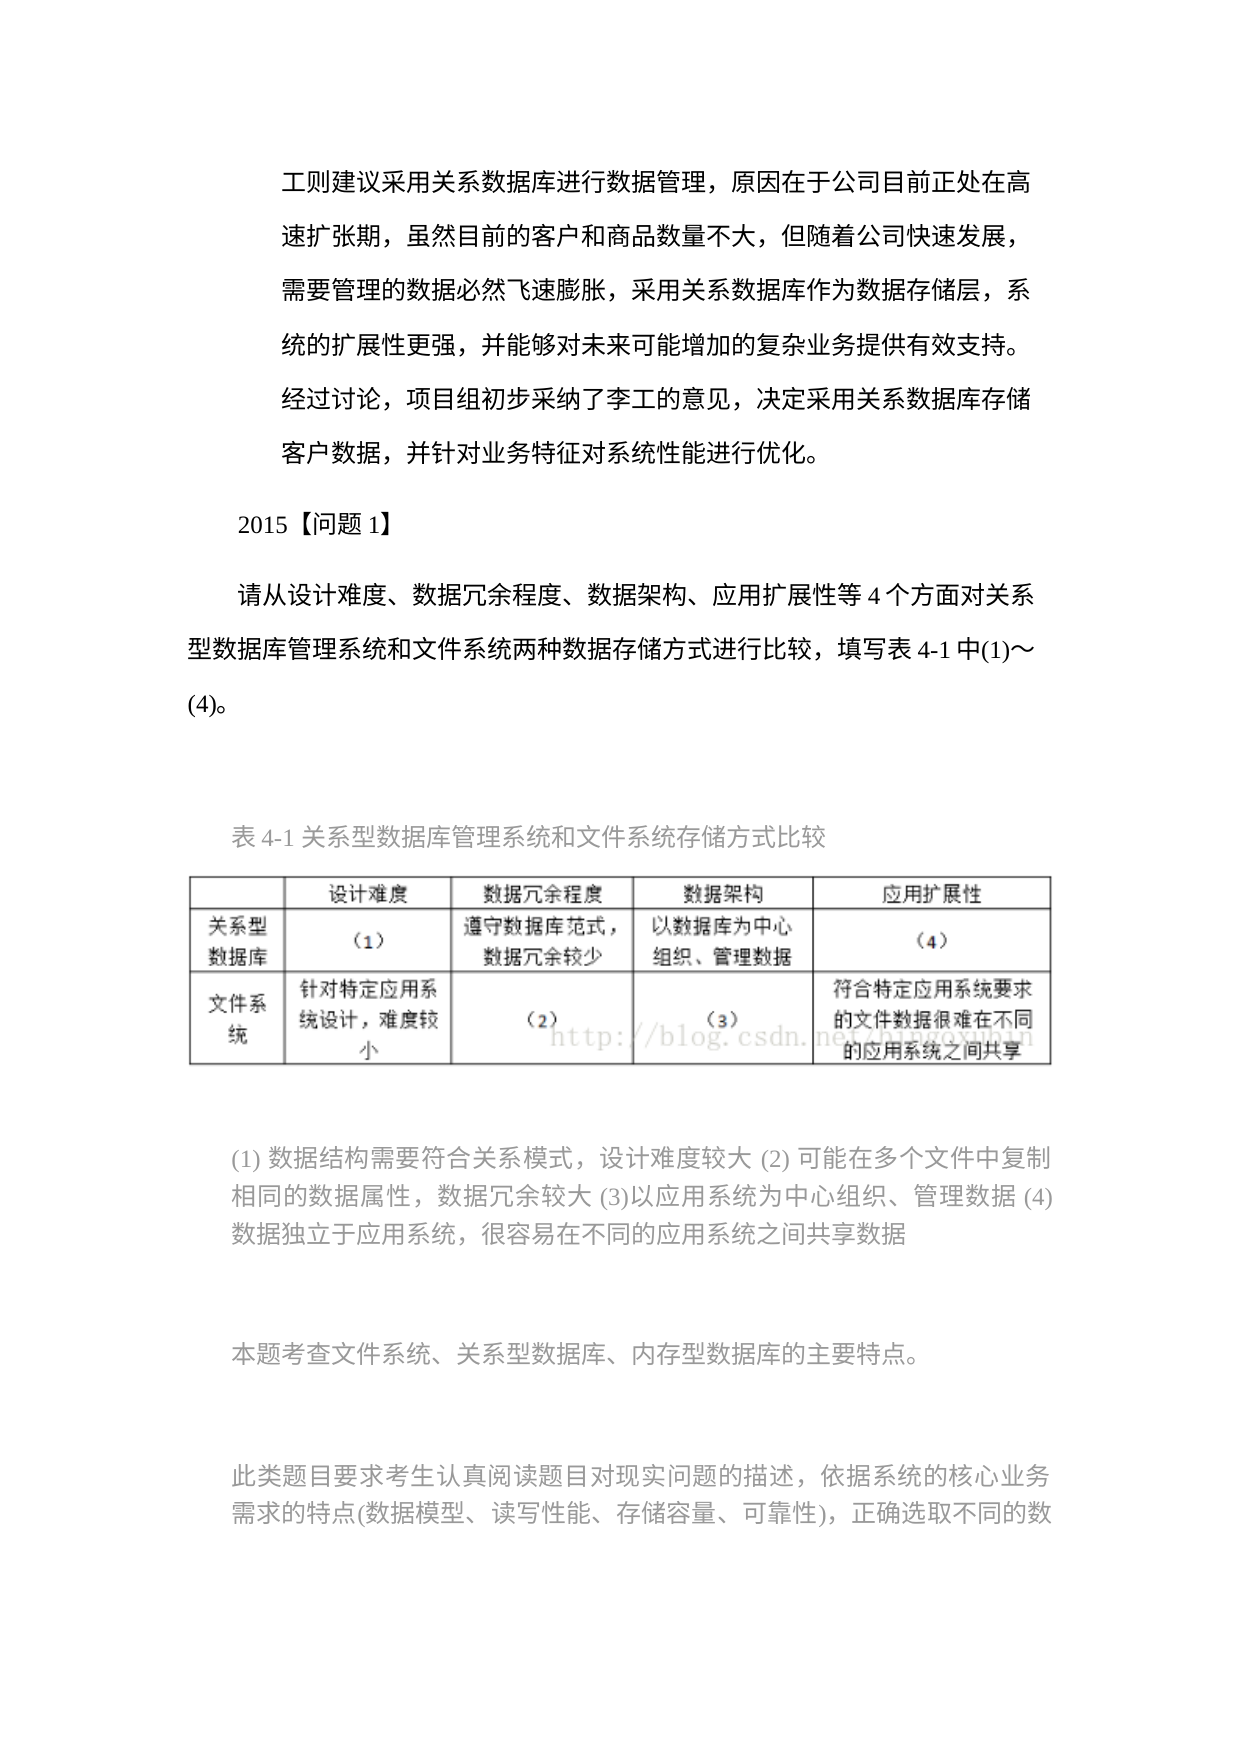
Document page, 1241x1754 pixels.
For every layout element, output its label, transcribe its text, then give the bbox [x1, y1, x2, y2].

text 2015【问题1】 [187, 504, 1053, 541]
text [231, 1456, 1053, 1530]
text 本题考查文件系统、关系型数据库、内存型数据库的主要特点。 [231, 1335, 1053, 1371]
picture [188, 875, 1053, 1068]
text 请从设计难度、数据冗余程度、数据架构、应用扩展性等4个方面对关系型数据库管理系统和文件系统两种数据存储方式进行比较，填写表4-1中(1)～(4)。 [187, 575, 1053, 720]
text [238, 162, 1053, 470]
text 表4-1 关系型数据库管理系统和文件系统存储方式比较 [231, 817, 1053, 853]
text (1) 数据结构需要符合关系模式，设计难度较大 (2) 可能在多个文件中复制相同的数据属性，数据冗余较大 (3)以应用系统为中心组织、管理数据 (4) 数据独立于应用系统，很容易在不同的应用系统之间共享数据 [231, 1139, 1053, 1250]
